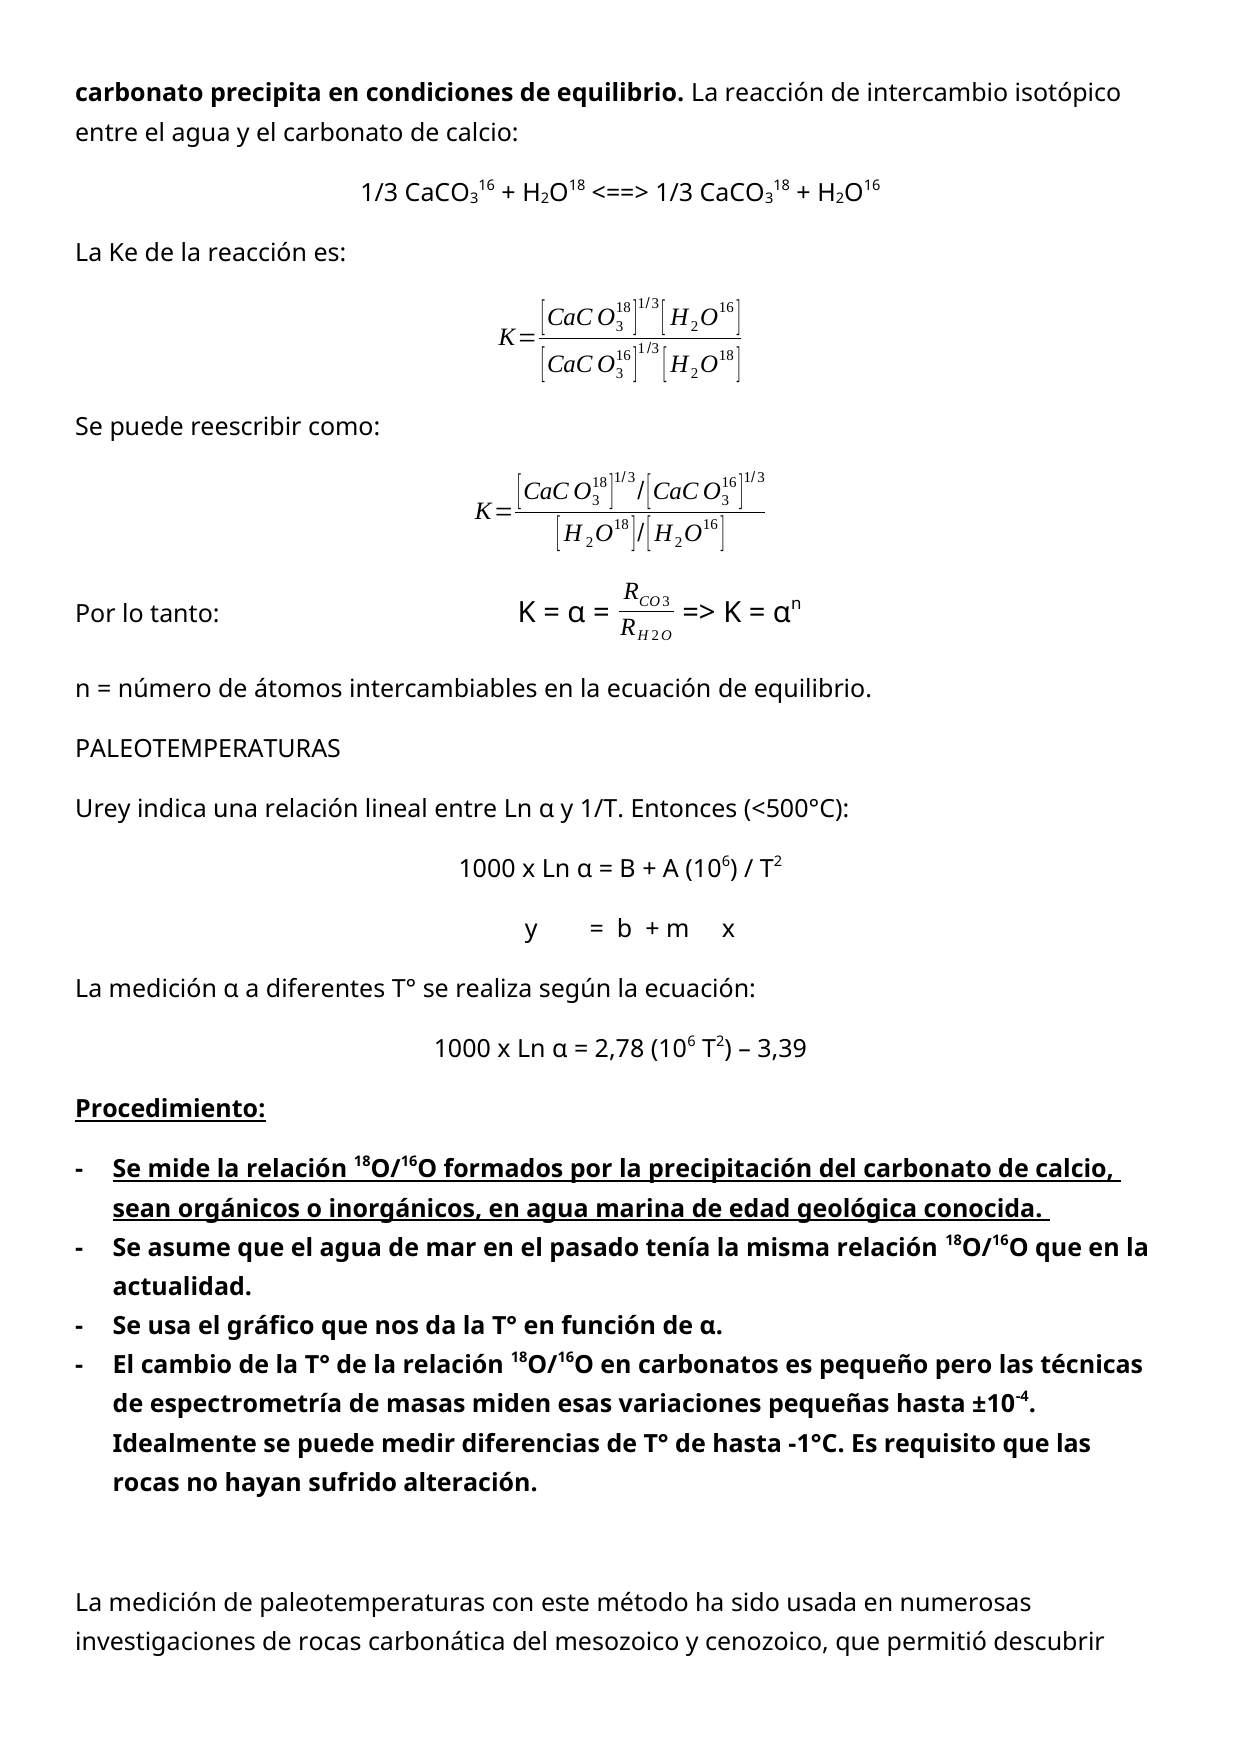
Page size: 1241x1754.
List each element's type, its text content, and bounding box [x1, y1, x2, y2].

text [75, 1584, 1165, 1658]
text 1000 x Ln α = B + A (106) / T2 [75, 851, 1165, 885]
text Procedimiento: [75, 1091, 1165, 1125]
text PALEOTEMPERATURAS [75, 731, 1165, 765]
list El cambio de la T° de la relación 18O/16O en carbonatos es pequeño pero las técnicas de espectrometría de masas miden esas variaciones pequeñas hasta ±10-4. Idealmente se puede medir diferencias de T° de hasta -1°C. Es requisito que las rocas no hayan sufrido alteración. [75, 1347, 1165, 1498]
list Se asume que el agua de mar en el pasado tenía la misma relación 18O/16O que en la actualidad. [75, 1229, 1165, 1303]
text 1000 x Ln α = 2,78 (106 T2) – 3,39 [75, 1031, 1165, 1065]
text n = número de átomos intercambiables en la ecuación de equilibrio. [75, 671, 1165, 705]
text 1/3 CaCO316 + H2O18 <==> 1/3 CaCO318 + H2O16 [75, 174, 1165, 208]
list Se mide la relación 18O/16O formados por la precipitación del carbonato de calcio, sean orgánicos o inorgánicos, en agua marina de edad geológica conocida. [75, 1151, 1165, 1224]
text La Ke de la reacción es: [75, 234, 1165, 268]
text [75, 75, 1165, 148]
text Por lo tanto: K = α = => K = αn [75, 578, 1165, 644]
text y = b + m x [75, 911, 1165, 945]
list Se usa el gráfico que nos da la T° en función de α. [75, 1308, 1165, 1342]
text La medición α a diferentes T° se realiza según la ecuación: [75, 971, 1165, 1005]
text Urey indica una relación lineal entre Ln α y 1/T. Entonces (<500°C): [75, 791, 1165, 825]
text Se puede reescribir como: [75, 408, 1165, 442]
